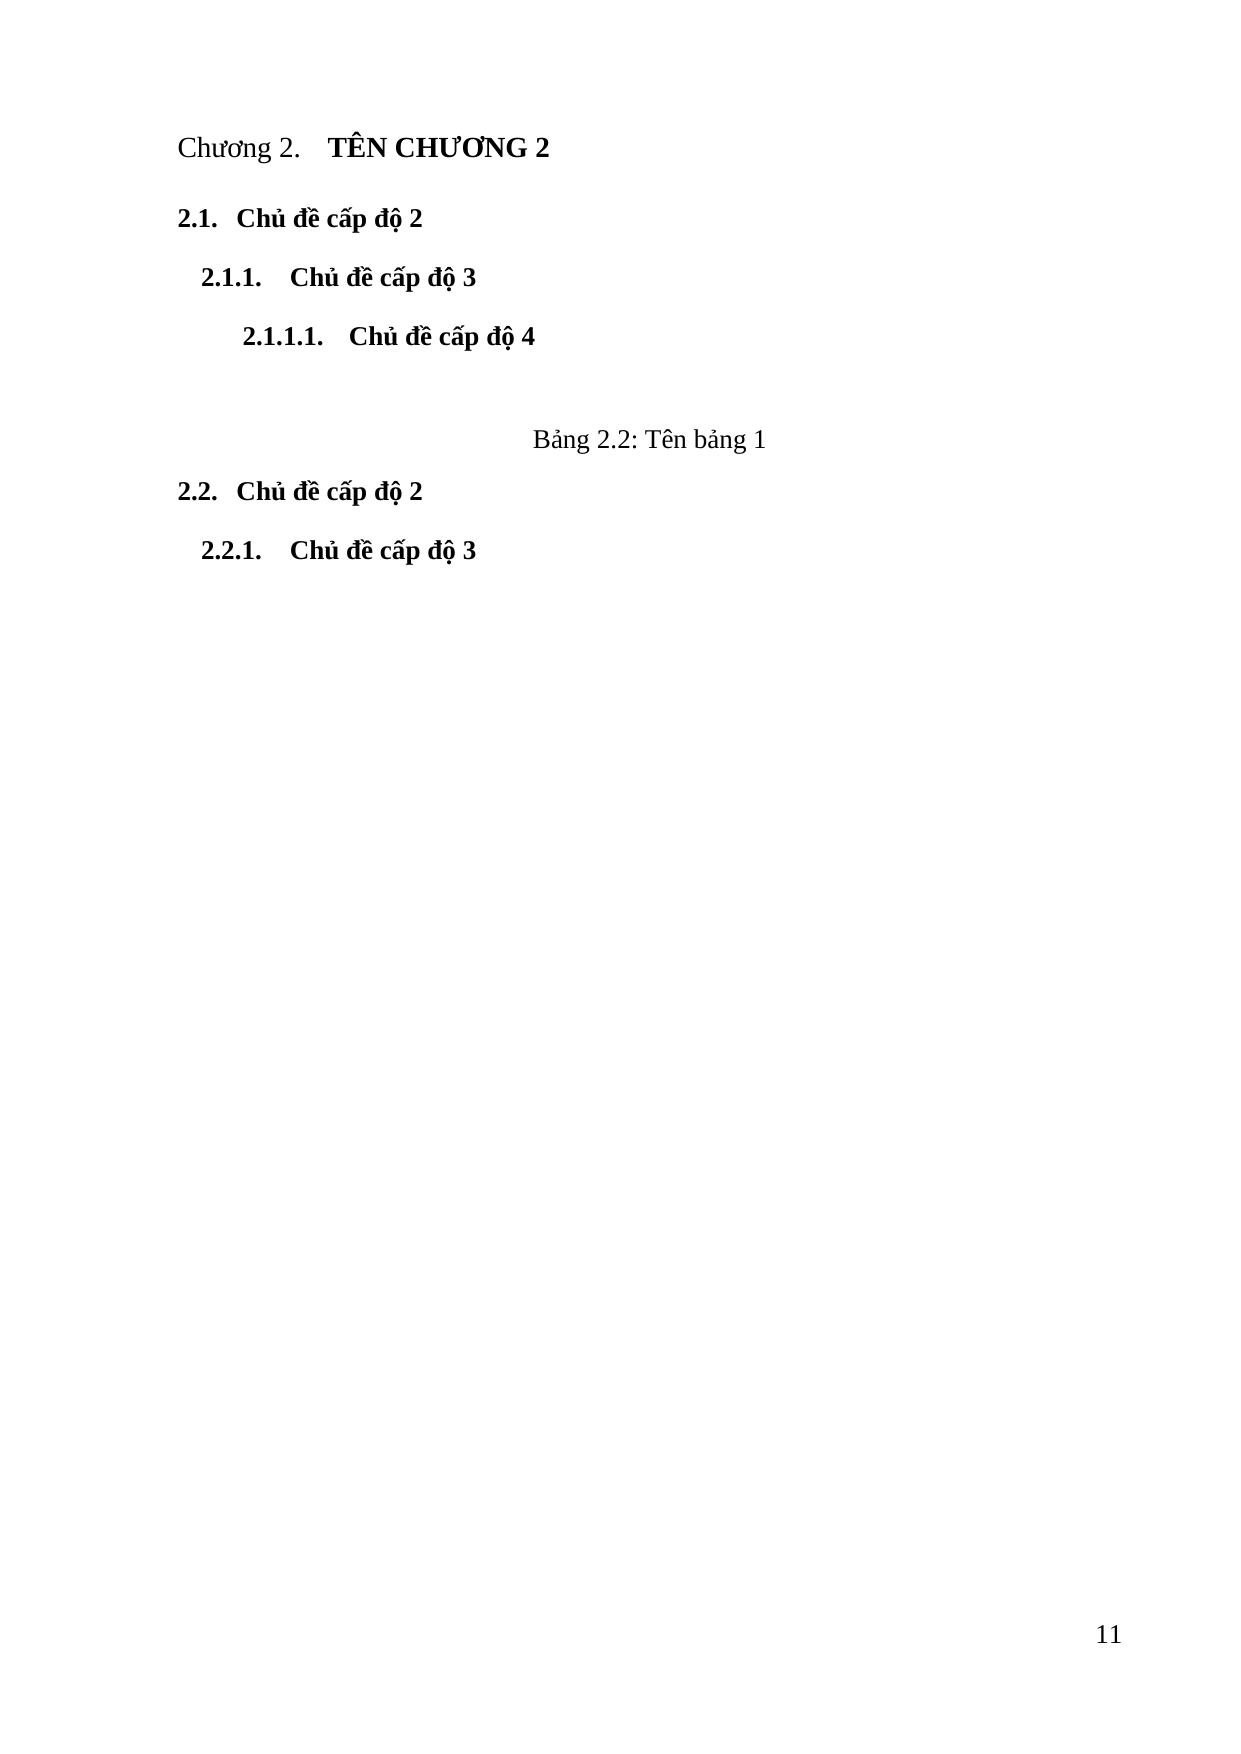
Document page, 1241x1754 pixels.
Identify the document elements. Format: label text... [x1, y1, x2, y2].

subtitle Chủ đề cấp độ 3 [201, 534, 1122, 565]
subtitle Chủ đề cấp độ 4 [242, 320, 1122, 351]
subtitle TÊN CHƯƠNG 2 [177, 131, 1122, 164]
subtitle Chủ đề cấp độ 2 [177, 475, 1122, 506]
subtitle Chủ đề cấp độ 2 [177, 202, 1122, 233]
subtitle Chủ đề cấp độ 3 [201, 261, 1122, 292]
